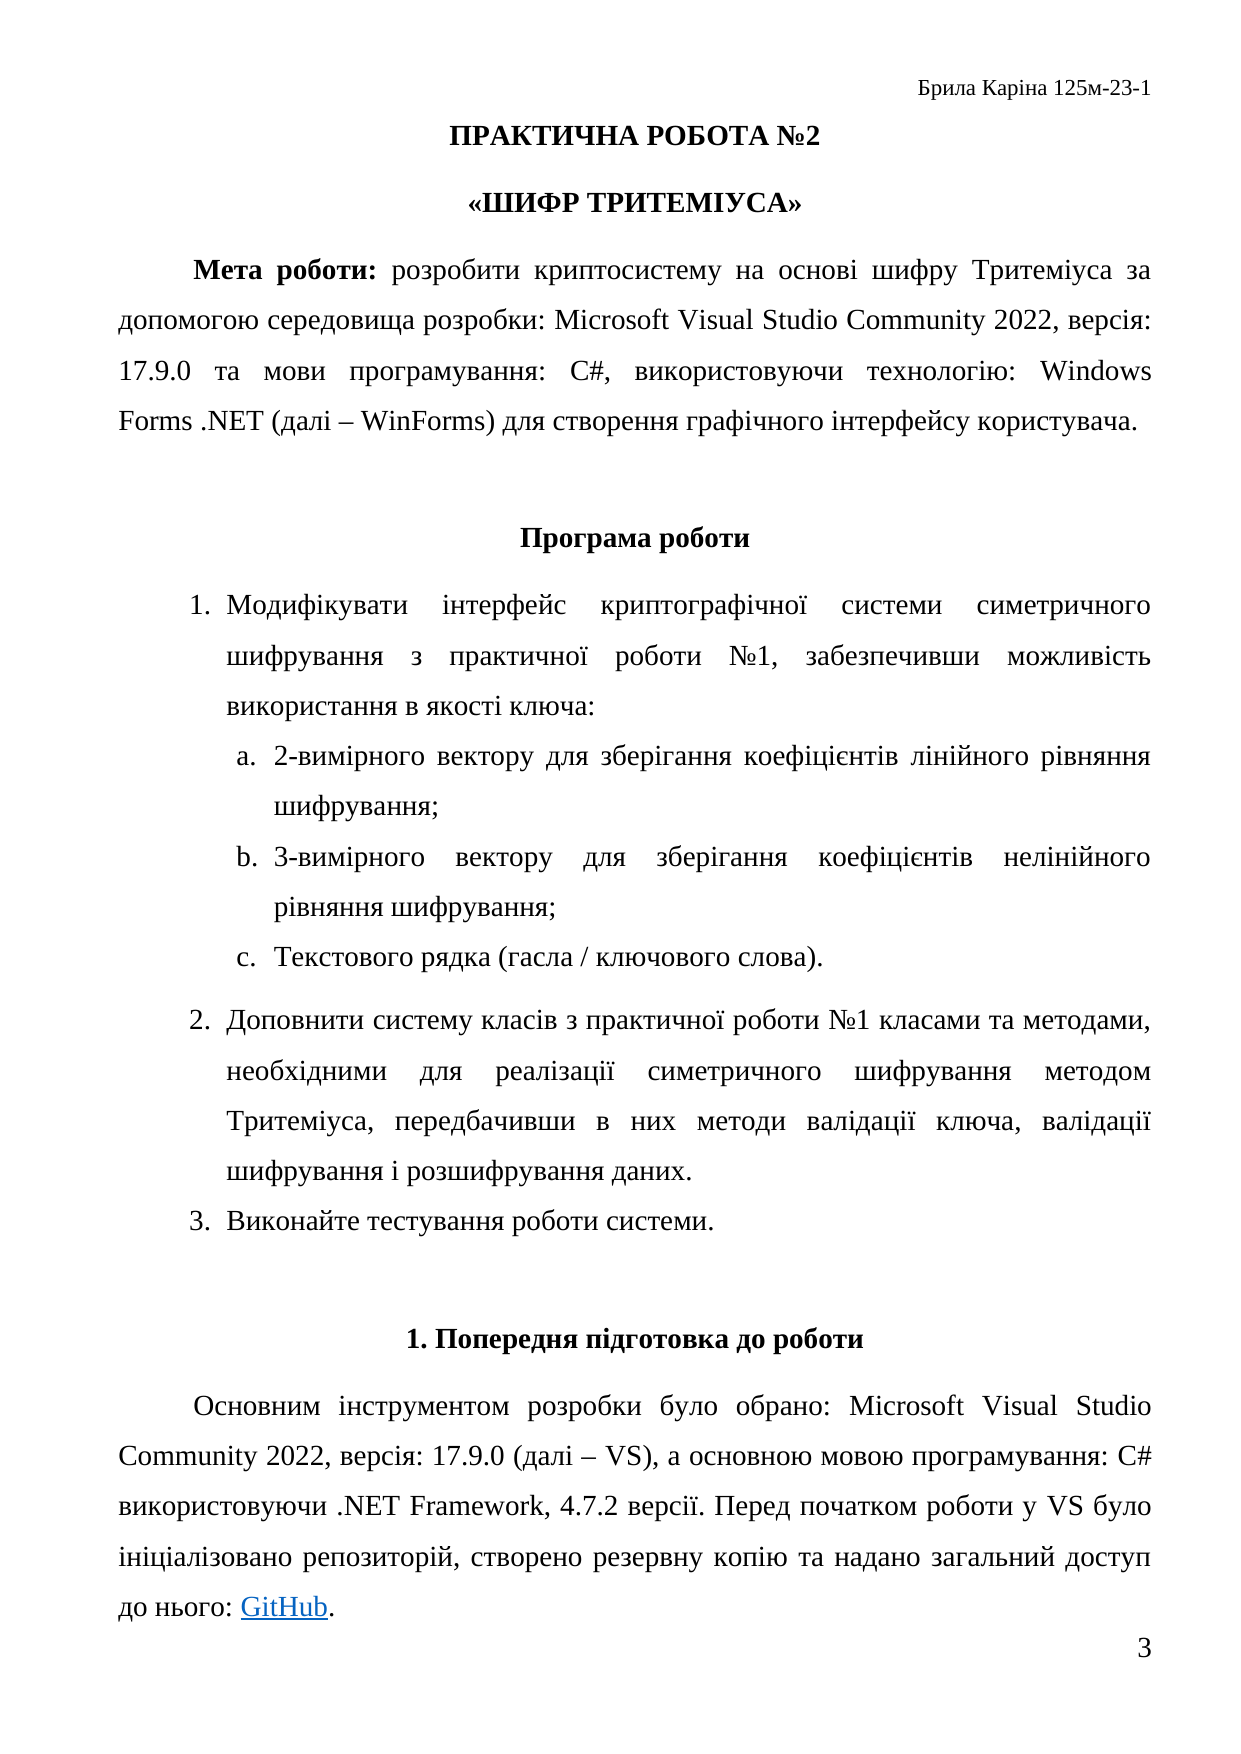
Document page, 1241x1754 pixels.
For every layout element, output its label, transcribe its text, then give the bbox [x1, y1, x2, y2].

text ПРАКТИЧНА РОБОТА №2 [118, 118, 1152, 152]
text Програма роботи [118, 520, 1152, 554]
list Доповнити систему класів з практичної роботи №1 класами та методами, необхідними для реалізації симетричного шифрування методом Тритеміуса, передбачивши в них методи валідації ключа, валідації шифрування і розшифрування даних. [189, 1002, 1152, 1187]
text Основним інструментом розробки було обрано: Microsoft Visual Studio Community 2022, версія: 17.9.0 (далі – VS), а основною мовою програмування: C# використовуючи .NET Framework, 4.7.2 версії. Перед початком роботи у VS було ініціалізовано репозиторій, створено резервну копію та надано загальний доступ до нього: GitHub. [118, 1388, 1152, 1623]
text 1. Попередня підготовка до роботи [118, 1321, 1152, 1354]
list Текстового рядка (гасла / ключового слова). [236, 939, 1152, 973]
text «ШИФР ТРИТЕМІУСА» [118, 185, 1152, 219]
list 3-вимірного вектору для зберігання коефіцієнтів нелінійного рівняння шифрування; [236, 839, 1152, 923]
text Мета роботи: розробити криптосистему на основі шифру Тритеміуса за допомогою середовища розробки: Microsoft Visual Studio Community 2022, версія: 17.9.0 та мови програмування: C#, використовуючи технологію: Windows Forms .NET (далі – WinForms) для створення графічного інтерфейсу користувача. [118, 252, 1152, 437]
list Модифікувати інтерфейс криптографічної системи симетричного шифрування з практичної роботи №1, забезпечивши можливість використання в якості ключа: [189, 587, 1152, 721]
list 2-вимірного вектору для зберігання коефіцієнтів лінійного рівняння шифрування; [236, 738, 1152, 822]
list Виконайте тестування роботи системи. [189, 1203, 1152, 1237]
